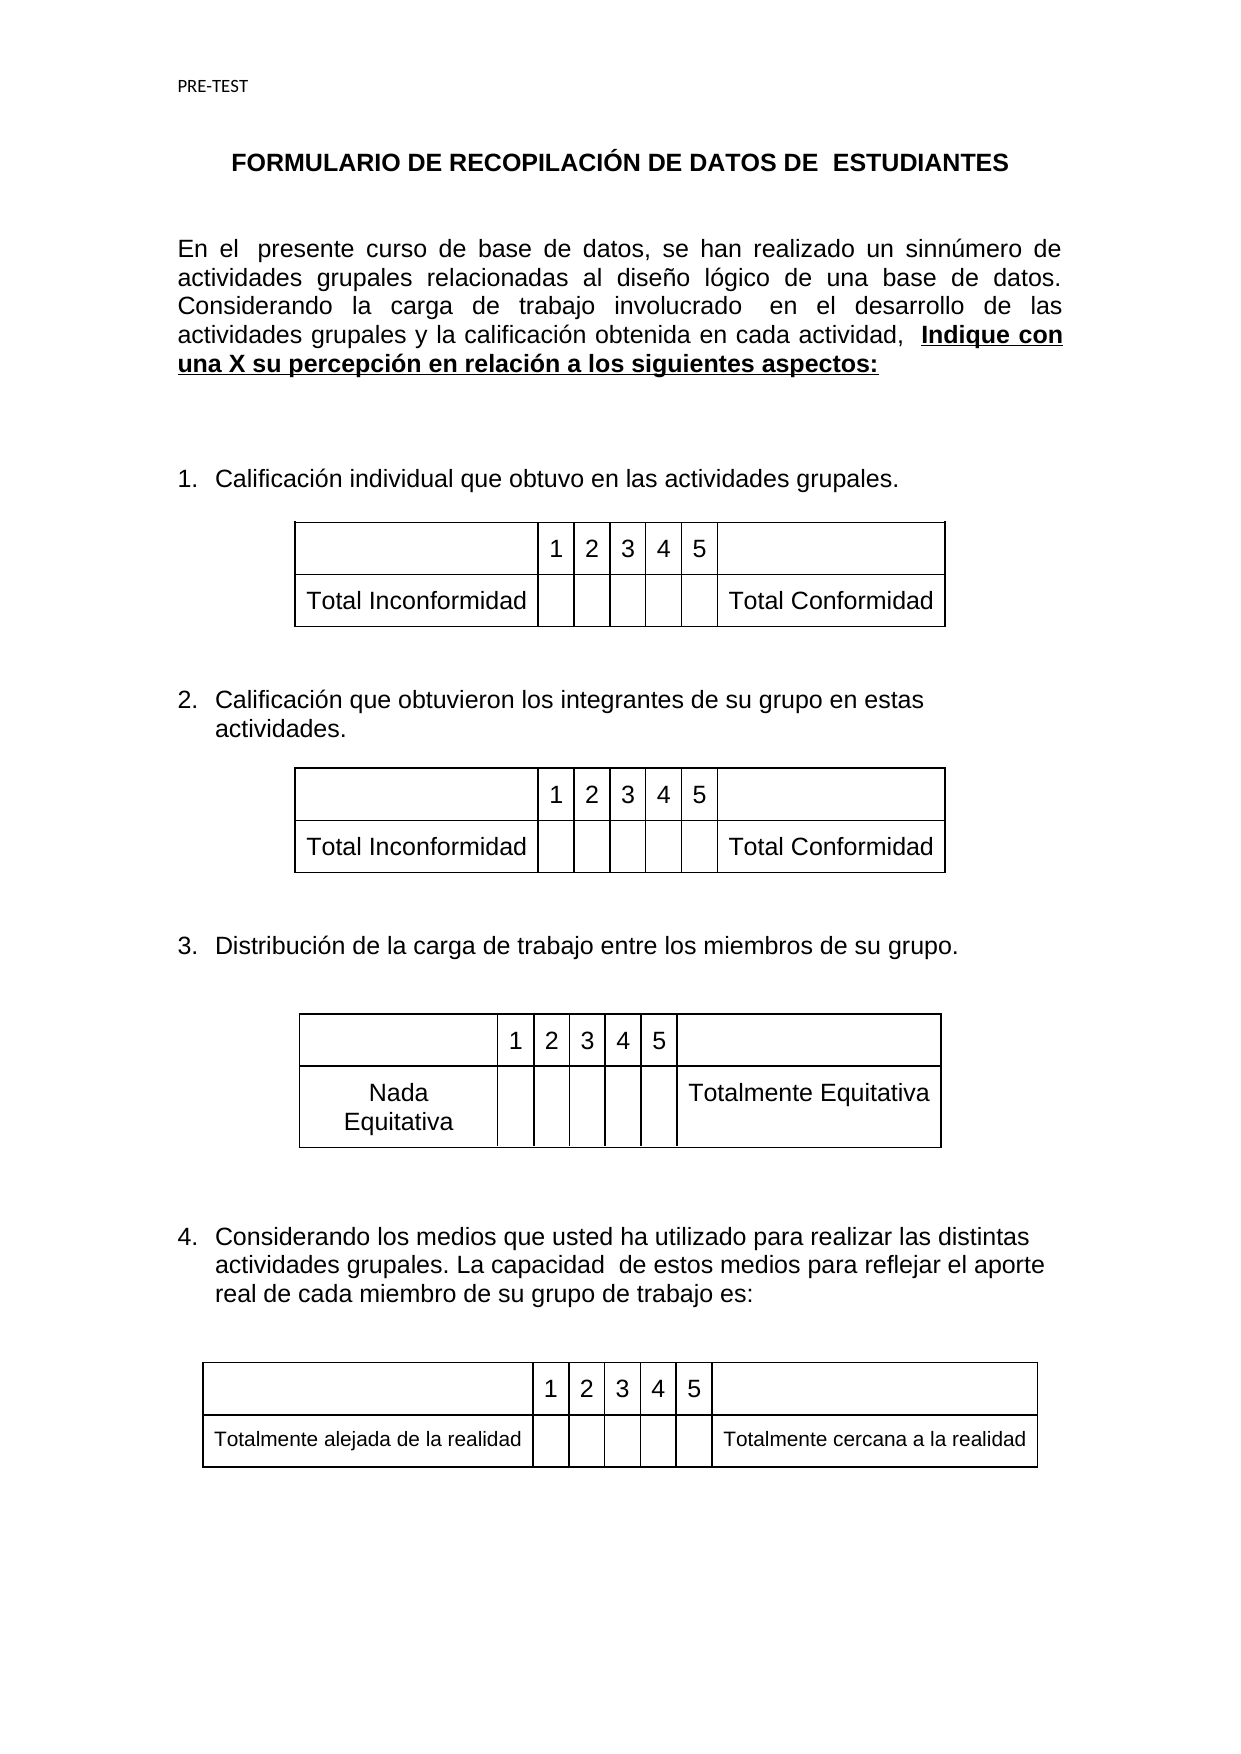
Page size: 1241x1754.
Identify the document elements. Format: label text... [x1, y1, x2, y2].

table_header 1 [534, 1363, 568, 1414]
table_header 5 [682, 523, 717, 573]
table_cell [539, 575, 573, 626]
table_header [204, 1363, 532, 1414]
table_header [296, 523, 537, 573]
list Calificación que obtuvieron los integrantes de su grupo en estas actividades. [177, 685, 1063, 742]
table_header 5 [677, 1363, 711, 1414]
table_header 1 [539, 769, 573, 819]
table_cell [539, 821, 573, 872]
table_cell [606, 1067, 640, 1146]
table_header [296, 769, 537, 819]
table_cell [611, 575, 645, 626]
table_header 3 [570, 1015, 604, 1065]
table_cell [641, 1416, 675, 1466]
list Calificación individual que obtuvo en las actividades grupales. [177, 464, 1063, 493]
table_cell Total Conformidad [718, 575, 944, 626]
table_cell [534, 1416, 568, 1466]
table_header 4 [646, 523, 681, 573]
table_cell [575, 821, 609, 872]
table_header [713, 1363, 1037, 1414]
table_cell [605, 1416, 640, 1466]
table_header 4 [606, 1015, 640, 1065]
table_cell [575, 575, 609, 626]
table_cell [570, 1067, 604, 1146]
table_header 5 [682, 769, 717, 819]
list Distribución de la carga de trabajo entre los miembros de su grupo. [177, 931, 1063, 959]
table_header 3 [611, 523, 645, 573]
text FORMULARIO DE RECOPILACIÓN DE DATOS DE ESTUDIANTES [177, 148, 1063, 176]
table_header 4 [641, 1363, 675, 1414]
table_header 4 [646, 769, 681, 819]
table_header 2 [575, 523, 609, 573]
table_header 5 [642, 1015, 676, 1065]
table_header 2 [535, 1015, 569, 1065]
table_header [300, 1015, 497, 1065]
text En el presente curso de base de datos, se han realizado un sinnúmero de actividades grupales relacionadas al diseño lógico de una base de datos. Considerando la carga de trabajo involucrado en el desarrollo de las actividades grupales y la calificación obtenida en cada actividad, Indique con una X su percepción en relación a los siguientes aspectos: [177, 234, 1063, 378]
table_cell [682, 575, 717, 626]
list Considerando los medios que usted ha utilizado para realizar las distintas actividades grupales. La capacidad de estos medios para reflejar el aporte real de cada miembro de su grupo de trabajo es: [177, 1222, 1063, 1308]
table_header [678, 1015, 940, 1065]
table_header 2 [575, 769, 609, 819]
table_cell Total Inconformidad [296, 575, 537, 626]
table_header [718, 769, 944, 819]
table_cell [498, 1067, 533, 1146]
table_header 1 [498, 1015, 533, 1065]
table_cell [646, 575, 681, 626]
table_cell [682, 821, 717, 872]
table_header [718, 523, 944, 573]
table_cell Total Inconformidad [296, 821, 537, 872]
table_cell [677, 1416, 711, 1466]
table_cell Totalmente Equitativa [678, 1067, 940, 1146]
table_cell Totalmente cercana a la realidad [713, 1416, 1037, 1466]
table_cell [611, 821, 645, 872]
table_header 3 [605, 1363, 640, 1414]
table_header 1 [539, 523, 573, 573]
table_header 3 [611, 769, 645, 819]
table_cell [570, 1416, 604, 1466]
table_cell [646, 821, 681, 872]
table_cell Totalmente alejada de la realidad [204, 1416, 532, 1466]
table_cell Nada Equitativa [300, 1067, 497, 1146]
table_header 2 [570, 1363, 604, 1414]
table_cell Total Conformidad [718, 821, 944, 872]
table_cell [535, 1067, 569, 1146]
table_cell [642, 1067, 676, 1146]
